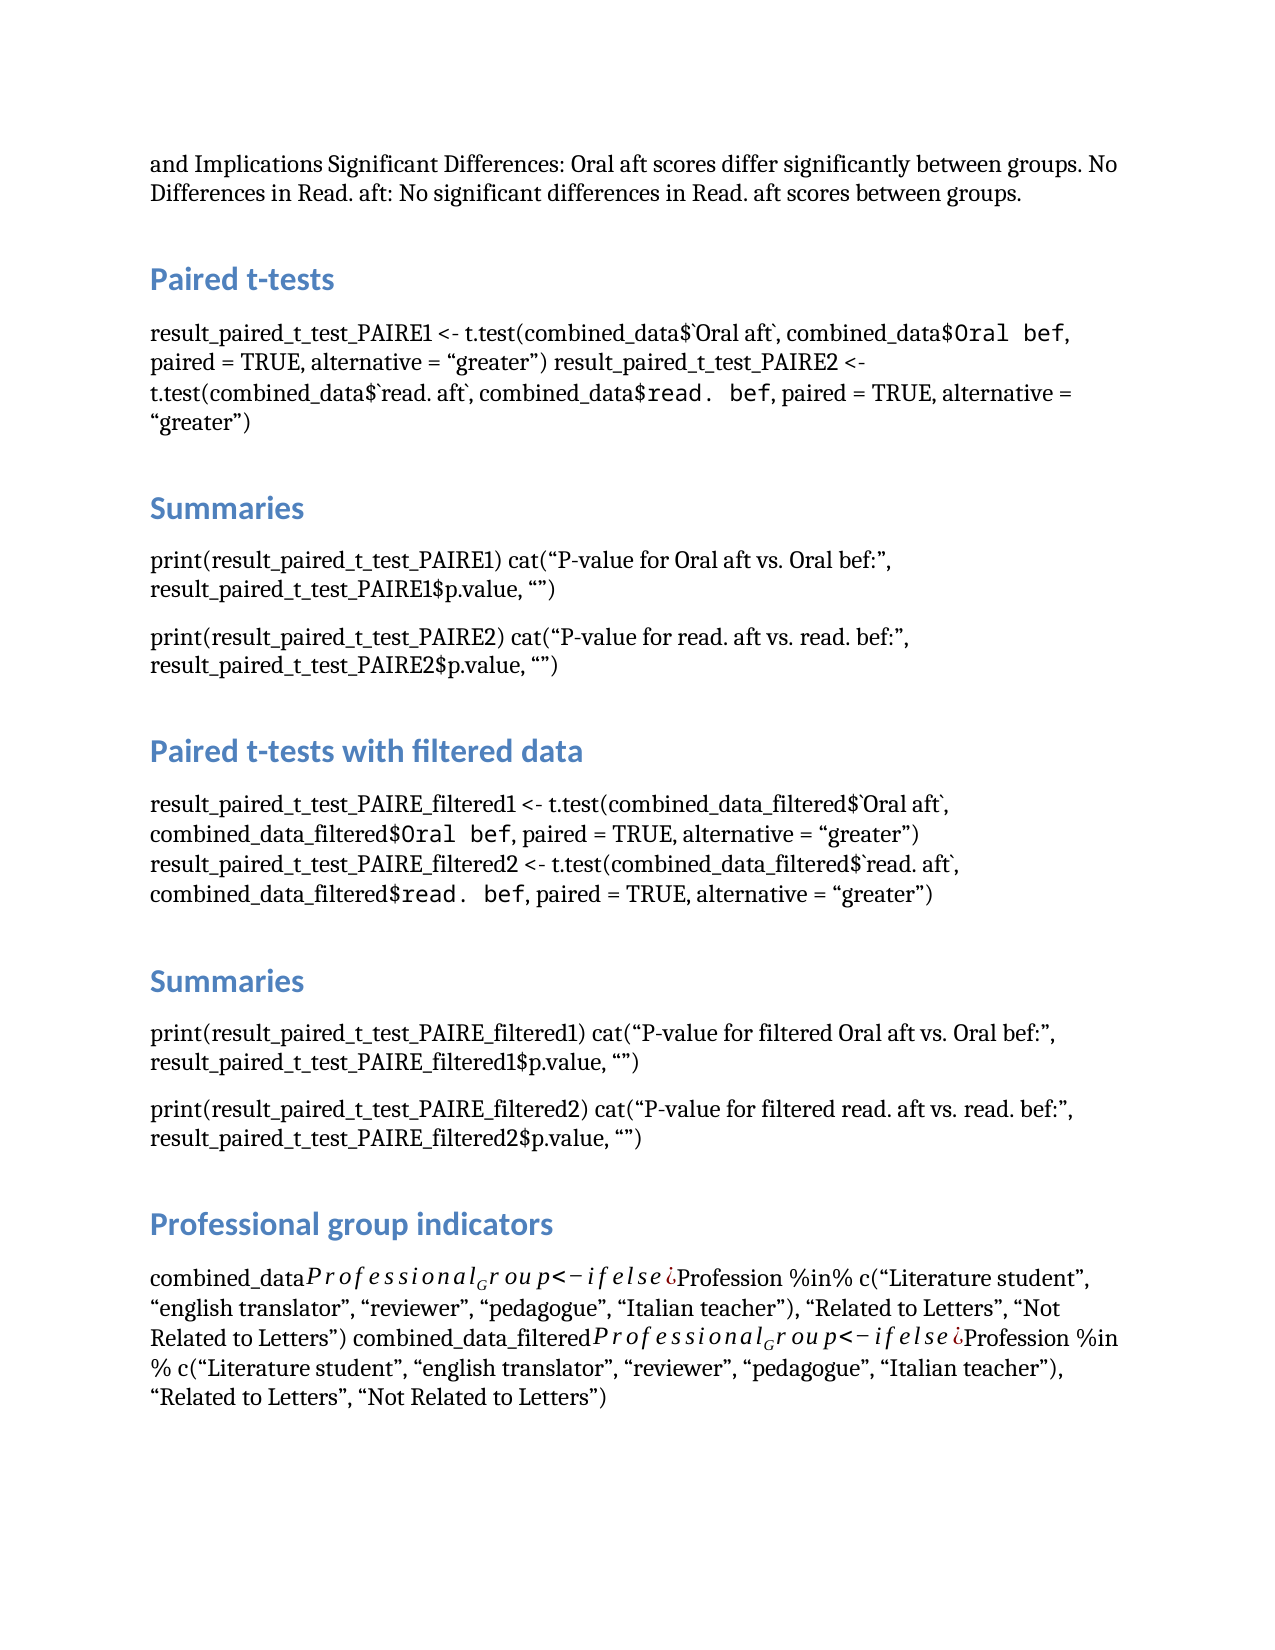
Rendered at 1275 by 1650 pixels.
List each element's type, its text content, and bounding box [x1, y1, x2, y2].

text print(result_paired_t_test_PAIRE_filtered2) cat(“P-value for filtered read. aft vs. read. bef:”, result_paired_t_test_PAIRE_filtered2$p.value, “”) [150, 1095, 1125, 1153]
subtitle Paired t-tests [150, 257, 1125, 298]
text print(result_paired_t_test_PAIRE2) cat(“P-value for read. aft vs. read. bef:”, result_paired_t_test_PAIRE2$p.value, “”) [150, 623, 1125, 680]
text print(result_paired_t_test_PAIRE1) cat(“P-value for Oral aft vs. Oral bef:”, result_paired_t_test_PAIRE1$p.value, “”) [150, 546, 1125, 604]
subtitle Paired t-tests with filtered data [150, 730, 1125, 771]
subtitle Summaries [150, 960, 1125, 1000]
text result_paired_t_test_PAIRE_filtered1 <- t.test(combined_data_filtered$`Oral aft`, combined_data_filtered$Oral bef, paired = TRUE, alternative = “greater”) result_paired_t_test_PAIRE_filtered2 <- t.test(combined_data_filtered$`read. aft`, combined_data_filtered$read. bef, paired = TRUE, alternative = “greater”) [150, 790, 1125, 910]
text print(result_paired_t_test_PAIRE_filtered1) cat(“P-value for filtered Oral aft vs. Oral bef:”, result_paired_t_test_PAIRE_filtered1$p.value, “”) [150, 1019, 1125, 1077]
text combined_dataProfession %in% c(“Literature student”, “english translator”, “reviewer”, “pedagogue”, “Italian teacher”), “Related to Letters”, “Not Related to Letters”) combined_data_filteredProfession %in% c(“Literature student”, “english translator”, “reviewer”, “pedagogue”, “Italian teacher”), “Related to Letters”, “Not Related to Letters”) [150, 1262, 1125, 1411]
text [150, 150, 1125, 207]
subtitle Summaries [150, 487, 1125, 528]
text result_paired_t_test_PAIRE1 <- t.test(combined_data$`Oral aft`, combined_data$Oral bef, paired = TRUE, alternative = “greater”) result_paired_t_test_PAIRE2 <- t.test(combined_data$`read. aft`, combined_data$read. bef, paired = TRUE, alternative = “greater”) [150, 317, 1125, 437]
subtitle Professional group indicators [150, 1203, 1125, 1244]
